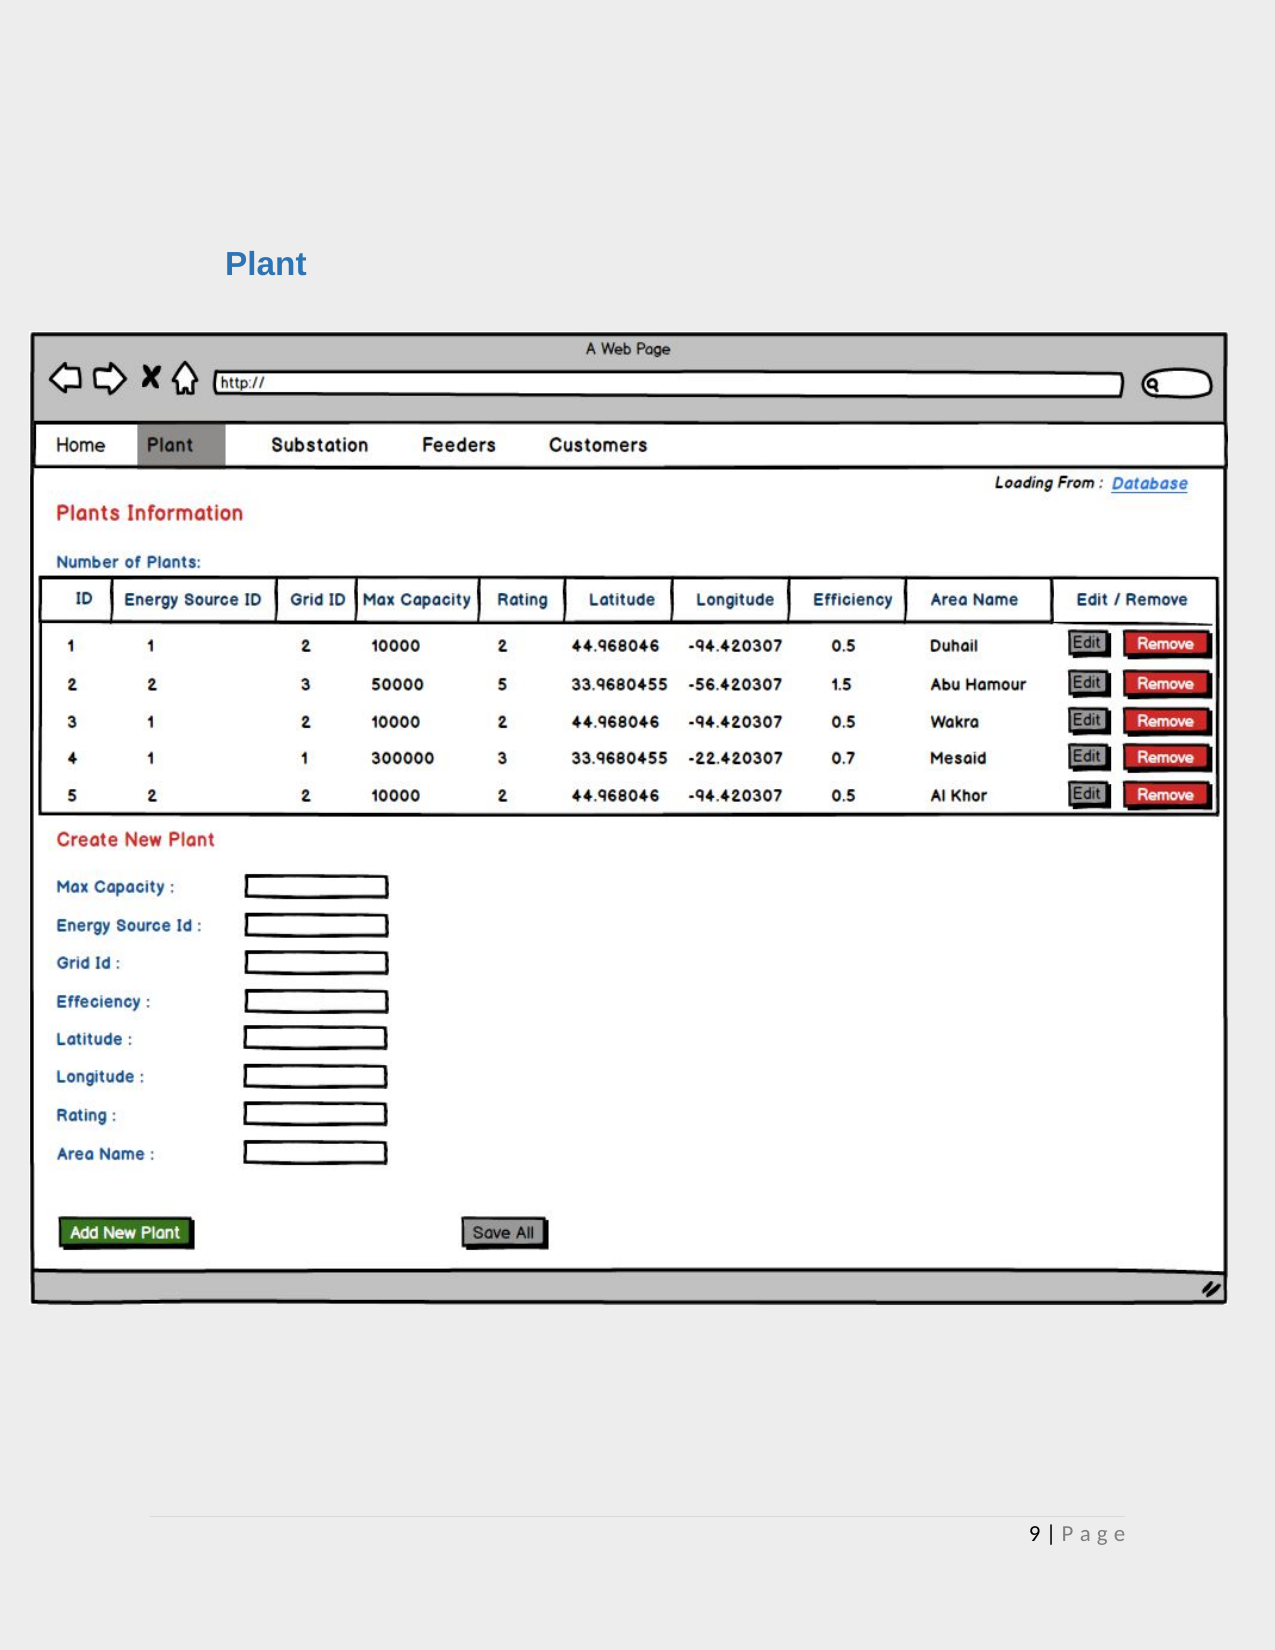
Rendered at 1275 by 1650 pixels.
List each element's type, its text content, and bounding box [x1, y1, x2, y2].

picture [29, 331, 1228, 1305]
subtitle Plant [150, 244, 1125, 282]
